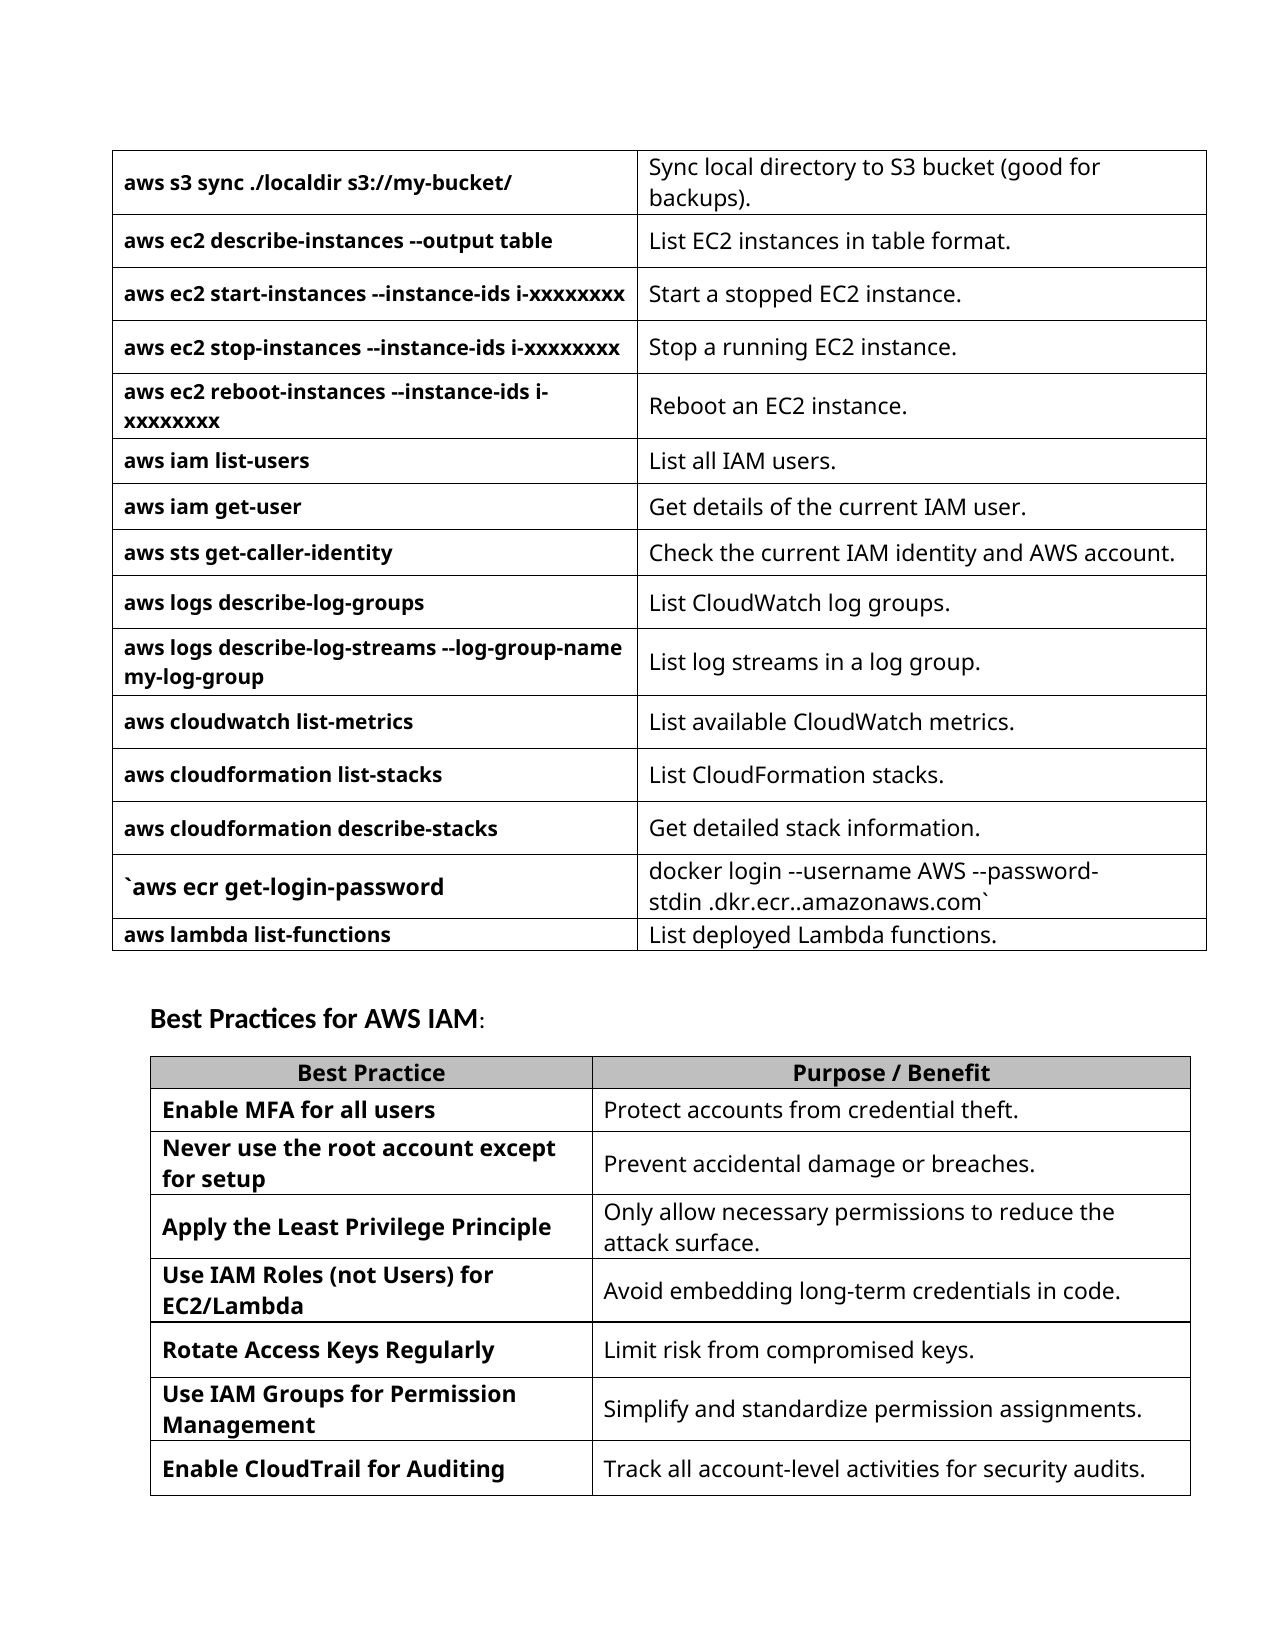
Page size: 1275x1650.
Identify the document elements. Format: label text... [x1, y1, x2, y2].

text Best Practices for AWS IAM: [150, 1000, 1125, 1036]
table_cell List available CloudWatch metrics. [638, 696, 1206, 748]
table_cell aws ec2 describe-instances --output table [113, 215, 637, 267]
table_cell aws cloudformation describe-stacks [113, 802, 637, 854]
table_cell Enable MFA for all users [151, 1089, 592, 1131]
table_cell Get detailed stack information. [638, 802, 1206, 854]
table_cell Stop a running EC2 instance. [638, 321, 1206, 373]
table_cell aws sts get-caller-identity [113, 530, 637, 575]
table_cell Use IAM Groups for Permission Management [151, 1378, 592, 1440]
table_cell List CloudWatch log groups. [638, 576, 1206, 628]
table_cell Start a stopped EC2 instance. [638, 268, 1206, 320]
table_cell Only allow necessary permissions to reduce the attack surface. [593, 1195, 1190, 1258]
table_cell Reboot an EC2 instance. [638, 374, 1206, 437]
table_cell aws iam list-users [113, 439, 637, 483]
table_header Purpose / Benefit [593, 1057, 1190, 1088]
table_cell aws s3 sync ./localdir s3://my-bucket/ [113, 151, 637, 213]
table_cell List EC2 instances in table format. [638, 215, 1206, 267]
table_cell aws logs describe-log-groups [113, 576, 637, 628]
table_cell List CloudFormation stacks. [638, 749, 1206, 801]
table_cell Avoid embedding long-term credentials in code. [593, 1259, 1190, 1321]
table_cell List deployed Lambda functions. [638, 919, 1206, 950]
table_cell aws ec2 reboot-instances --instance-ids i-xxxxxxxx [113, 374, 637, 437]
table_cell aws ec2 stop-instances --instance-ids i-xxxxxxxx [113, 321, 637, 373]
table_cell aws logs describe-log-streams --log-group-name my-log-group [113, 629, 637, 694]
table_cell Limit risk from compromised keys. [593, 1323, 1190, 1377]
table_cell Apply the Least Privilege Principle [151, 1195, 592, 1258]
table_cell List log streams in a log group. [638, 629, 1206, 694]
table_cell Prevent accidental damage or breaches. [593, 1132, 1190, 1194]
table_cell aws lambda list-functions [113, 919, 637, 950]
table_header Best Practice [151, 1057, 592, 1088]
table_cell Track all account-level activities for security audits. [593, 1441, 1190, 1495]
table_cell aws ec2 start-instances --instance-ids i-xxxxxxxx [113, 268, 637, 320]
table_cell Sync local directory to S3 bucket (good for backups). [638, 151, 1206, 213]
table_cell Check the current IAM identity and AWS account. [638, 530, 1206, 575]
table_cell aws cloudformation list-stacks [113, 749, 637, 801]
table_cell Simplify and standardize permission assignments. [593, 1378, 1190, 1440]
table_cell Use IAM Roles (not Users) for EC2/Lambda [151, 1259, 592, 1321]
table_cell aws iam get-user [113, 484, 637, 529]
table_cell Get details of the current IAM user. [638, 484, 1206, 529]
table_cell Rotate Access Keys Regularly [151, 1323, 592, 1377]
table_cell `aws ecr get-login-password [113, 855, 637, 917]
table_cell docker login --username AWS --password-stdin .dkr.ecr..amazonaws.com` [638, 855, 1206, 917]
table_cell List all IAM users. [638, 439, 1206, 483]
table_cell Protect accounts from credential theft. [593, 1089, 1190, 1131]
table_cell aws cloudwatch list-metrics [113, 696, 637, 748]
table_cell Enable CloudTrail for Auditing [151, 1441, 592, 1495]
table_cell Never use the root account except for setup [151, 1132, 592, 1194]
